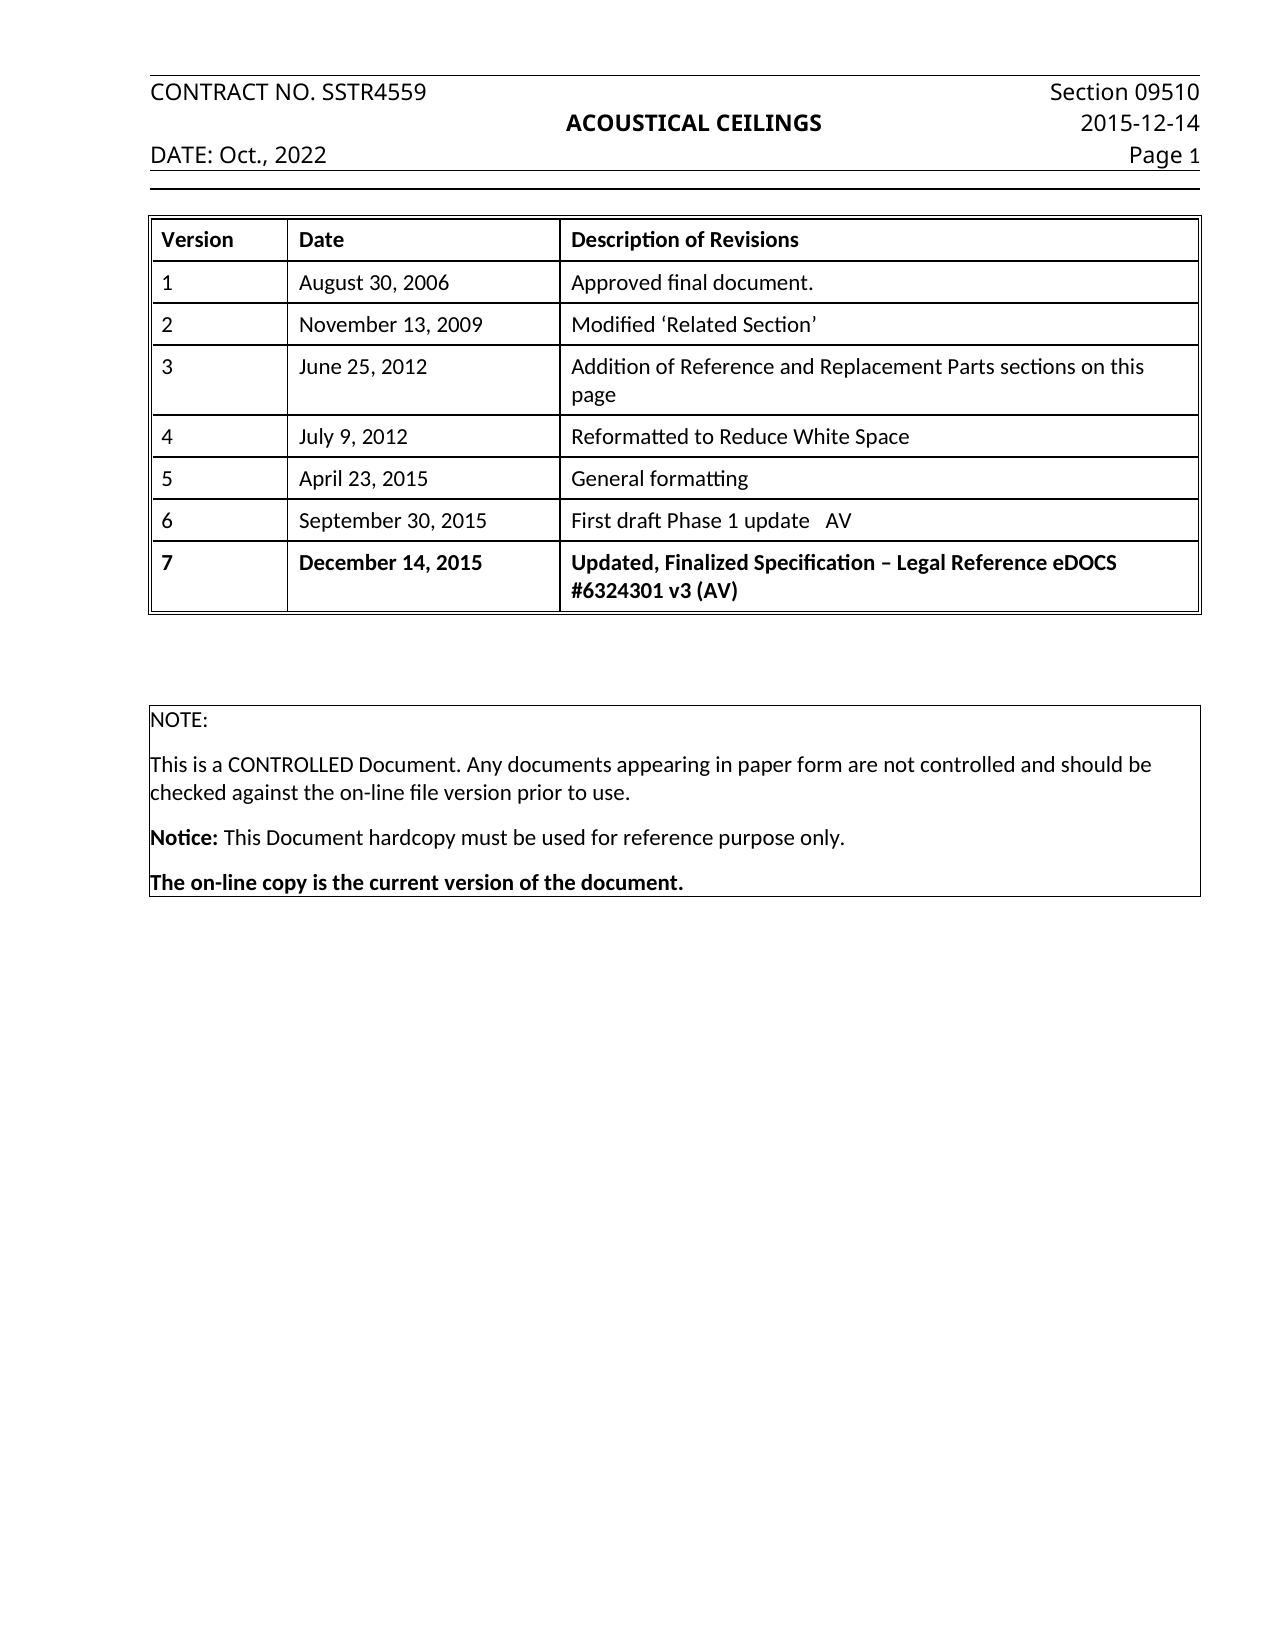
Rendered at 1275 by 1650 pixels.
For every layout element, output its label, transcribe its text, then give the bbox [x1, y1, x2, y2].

table_header Date [288, 220, 559, 260]
table_header Description of Revisions [561, 220, 1198, 260]
text NOTE: [150, 706, 1200, 734]
table_cell 5 [152, 457, 287, 498]
table_header Version [152, 220, 287, 260]
table_cell April 23, 2015 [288, 458, 559, 498]
table_cell July 9, 2012 [288, 416, 559, 456]
table_cell First draft Phase 1 update AV [561, 500, 1198, 540]
table_cell 6 [152, 499, 287, 540]
table_cell Reformatted to Reduce White Space [561, 416, 1198, 456]
table_cell 3 [152, 345, 287, 414]
table_cell Modified ‘Related Section’ [561, 304, 1198, 344]
table_cell Approved final document. [561, 262, 1198, 302]
text The on-line copy is the current version of the document. [150, 867, 1200, 896]
text This is a CONTROLLED Document. Any documents appearing in paper form are not controlled and should be checked against the on-line file version prior to use. [150, 749, 1200, 806]
text Notice: This Document hardcopy must be used for reference purpose only. [150, 822, 1200, 851]
table_cell December 14, 2015 [288, 542, 559, 611]
table_cell Addition of Reference and Replacement Parts sections on this page [561, 346, 1198, 414]
table_cell November 13, 2009 [288, 304, 559, 344]
table_cell General formatting [561, 458, 1198, 498]
table_cell Updated, Finalized Specification – Legal Reference eDOCS #6324301 v3 (AV) [561, 542, 1198, 611]
table_cell 4 [152, 415, 287, 456]
table_cell June 25, 2012 [288, 346, 559, 414]
table_cell 2 [152, 303, 287, 344]
table_cell September 30, 2015 [288, 500, 559, 540]
table_cell August 30, 2006 [288, 262, 559, 302]
table_cell 7 [152, 541, 287, 611]
table_cell 1 [152, 261, 287, 302]
